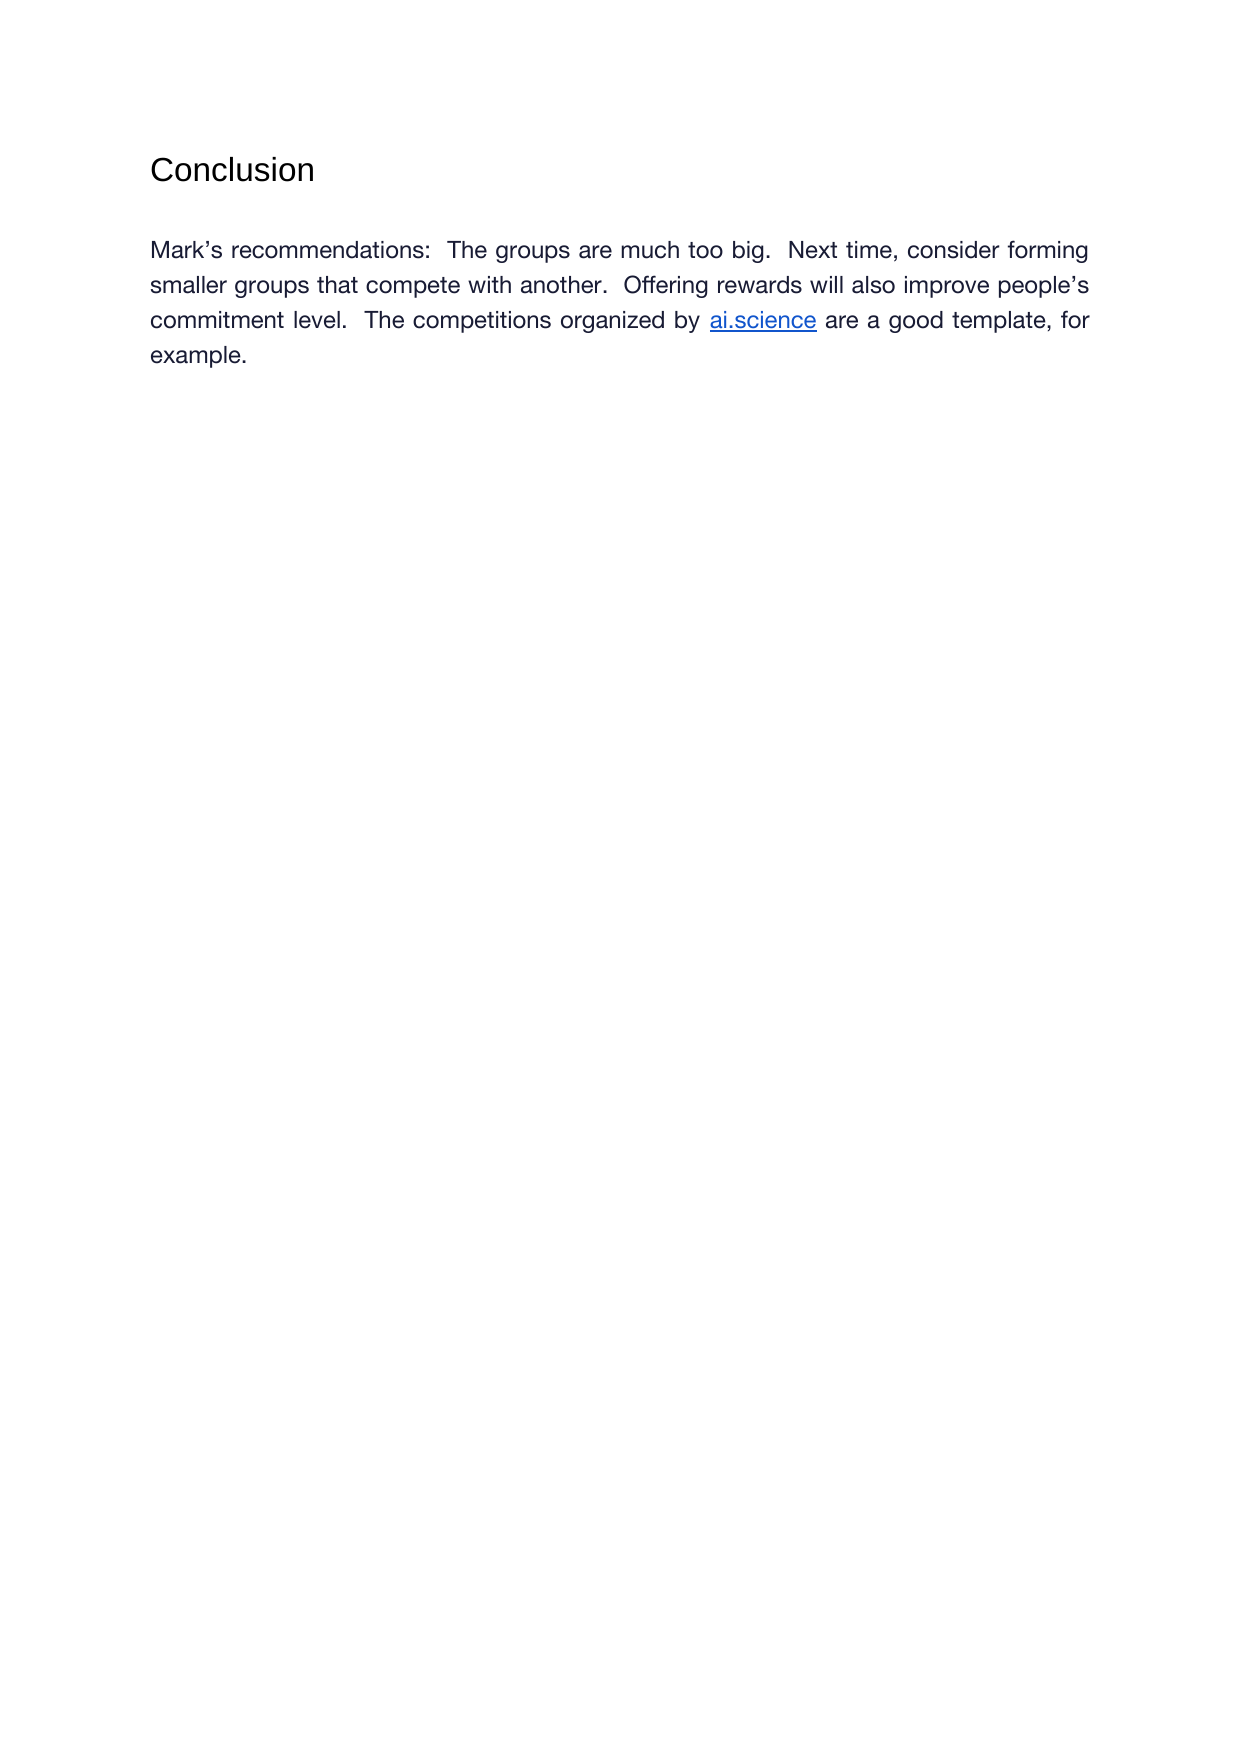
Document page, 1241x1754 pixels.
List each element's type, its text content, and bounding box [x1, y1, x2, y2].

text Mark’s recommendations: The groups are much too big. Next time, consider forming smaller groups that compete with another. Offering rewards will also improve people’s commitment level. The competitions organized by ai.science are a good template, for example. [150, 236, 1090, 370]
subtitle Conclusion [150, 150, 1090, 188]
